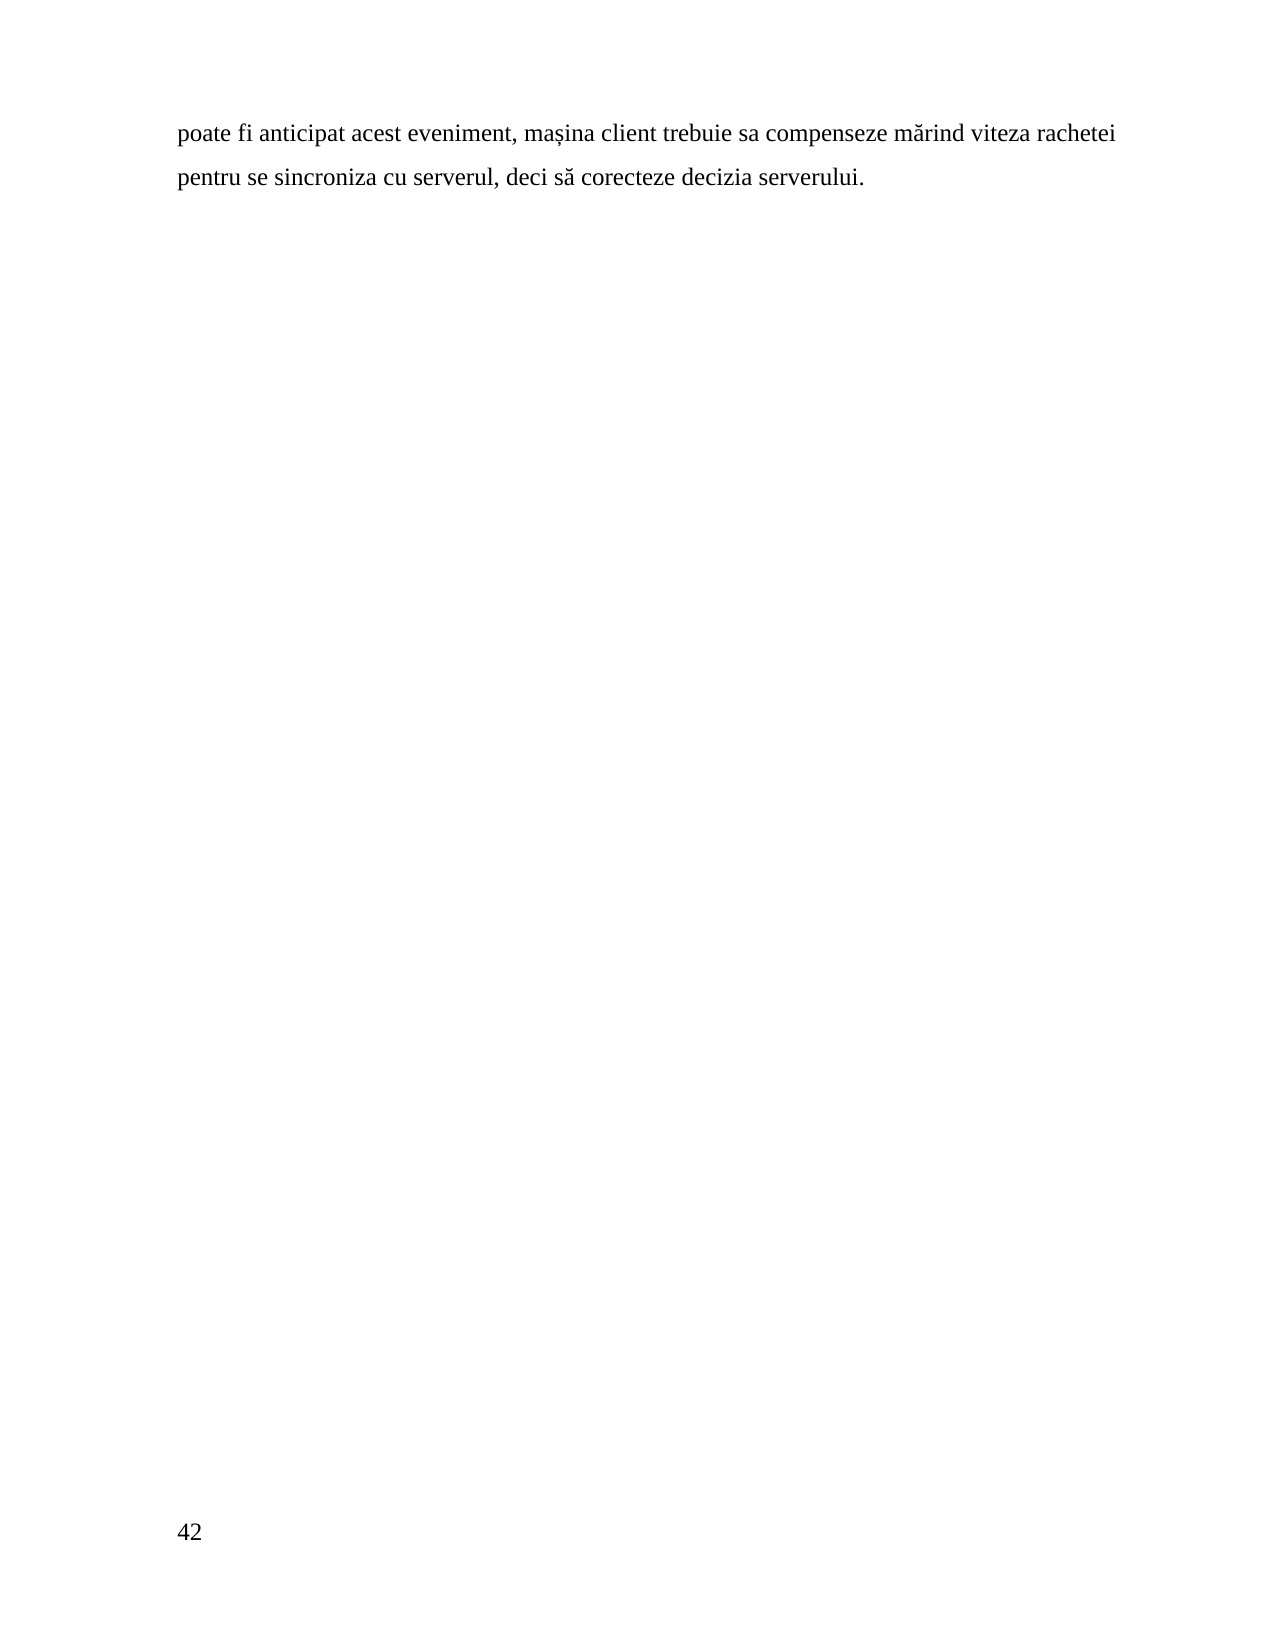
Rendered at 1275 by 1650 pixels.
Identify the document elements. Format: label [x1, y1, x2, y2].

text [177, 118, 1156, 190]
